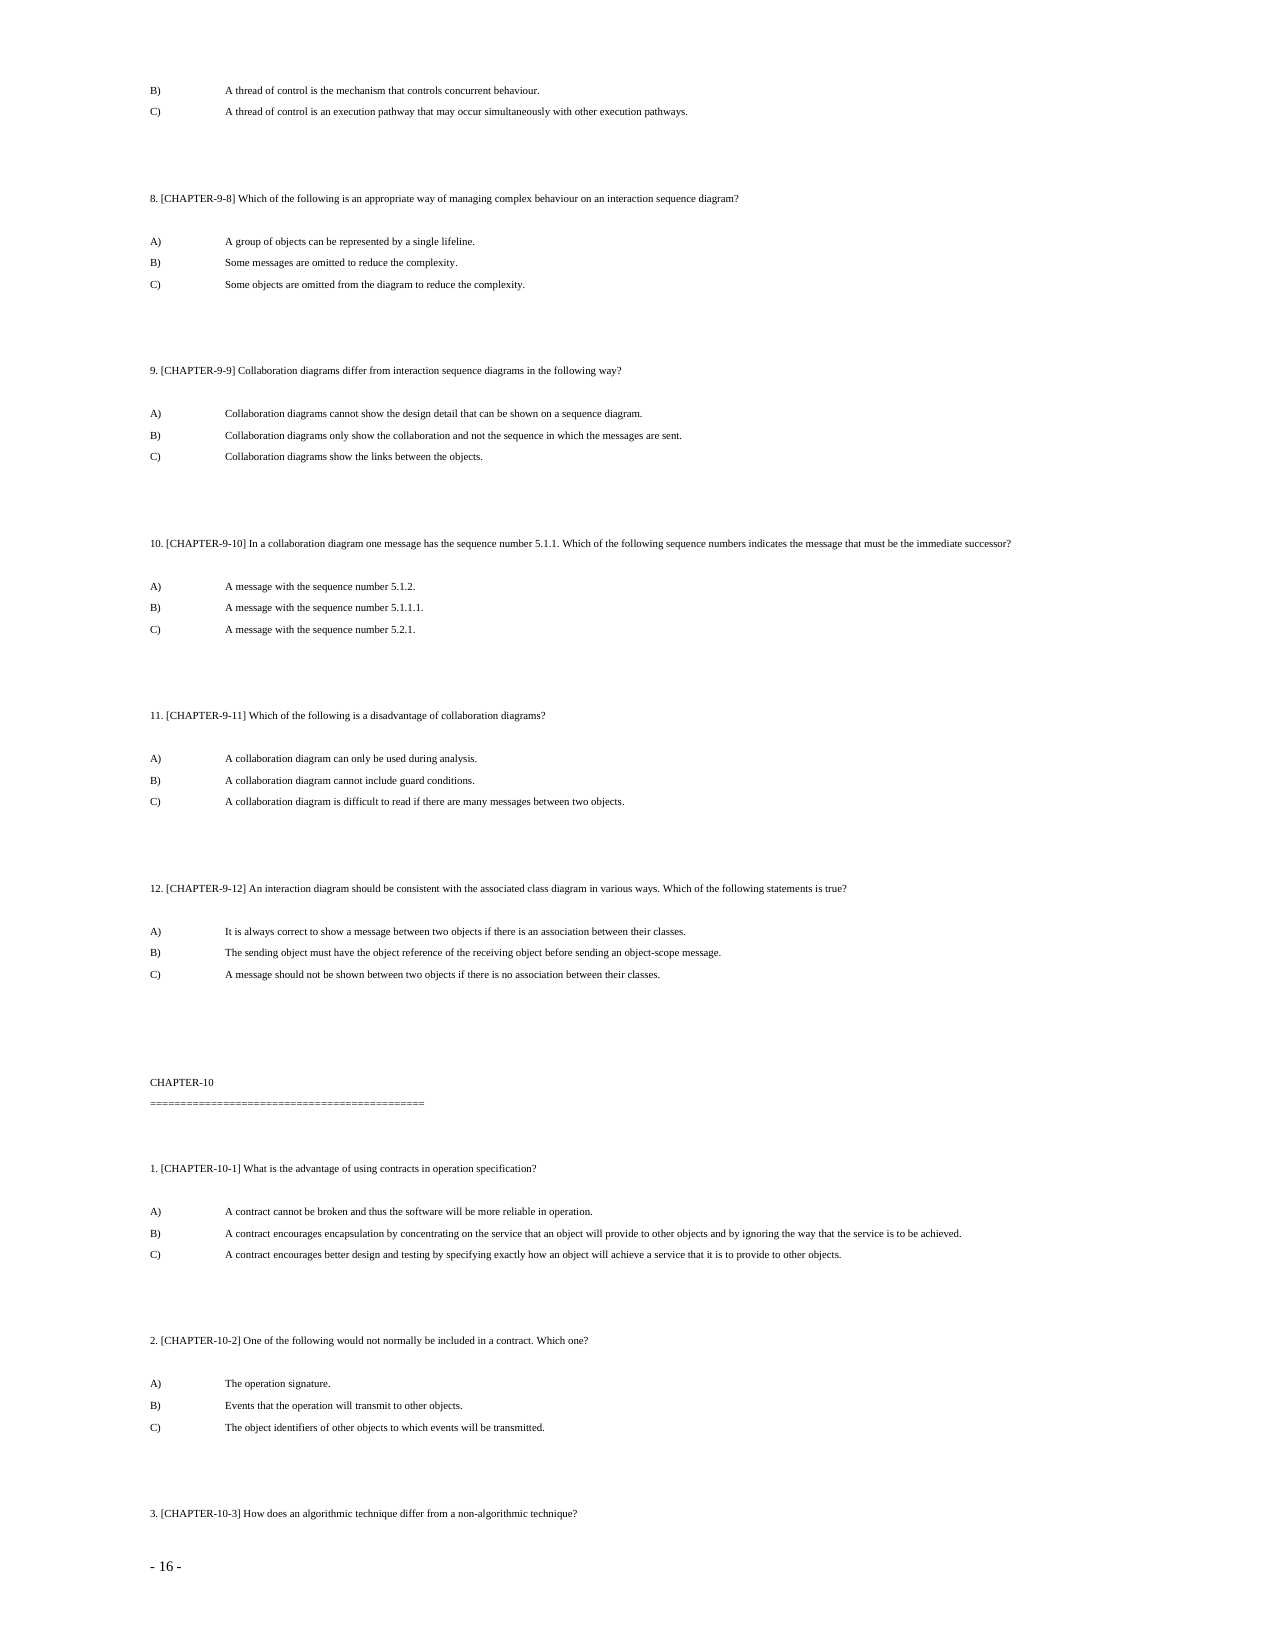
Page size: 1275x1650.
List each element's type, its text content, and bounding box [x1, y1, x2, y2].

text B) A contract encourages encapsulation by concentrating on the service that an object will provide to other objects and by ignoring the way that the service is to be achieved. [150, 1218, 1200, 1239]
text A) A collaboration diagram can only be used during analysis. [150, 743, 1200, 765]
text 8. [CHAPTER-9-8] Which of the following is an appropriate way of managing complex behaviour on an interaction sequence diagram? [150, 183, 1200, 204]
text B) Some messages are omitted to reduce the complexity. [150, 247, 1200, 269]
text 11. [CHAPTER-9-11] Which of the following is a disadvantage of collaboration diagrams? [150, 700, 1200, 722]
text B) Events that the operation will transmit to other objects. [150, 1390, 1200, 1412]
text C) Some objects are omitted from the diagram to reduce the complexity. [150, 269, 1200, 291]
text C) A collaboration diagram is difficult to read if there are many messages between two objects. [150, 787, 1200, 808]
text C) The object identifiers of other objects to which events will be transmitted. [150, 1412, 1200, 1433]
text C) A message should not be shown between two objects if there is no association between their classes. [150, 959, 1200, 981]
text CHAPTER-10 [150, 1067, 1200, 1088]
text A) A group of objects can be represented by a single lifeline. [150, 226, 1200, 247]
text 10. [CHAPTER-9-10] In a collaboration diagram one message has the sequence number 5.1.1. Which of the following sequence numbers indicates the message that must be the immediate successor? [150, 528, 1200, 549]
text A) A contract cannot be broken and thus the software will be more reliable in operation. [150, 1196, 1200, 1218]
text 2. [CHAPTER-10-2] One of the following would not normally be included in a contract. Which one? [150, 1326, 1200, 1347]
text C) Collaboration diagrams show the links between the objects. [150, 442, 1200, 463]
text A) The operation signature. [150, 1369, 1200, 1390]
text C) A contract encourages better design and testing by specifying exactly how an object will achieve a service that it is to provide to other objects. [150, 1239, 1200, 1261]
text ============================================= [150, 1088, 1200, 1110]
text B) A message with the sequence number 5.1.1.1. [150, 592, 1200, 614]
text B) Collaboration diagrams only show the collaboration and not the sequence in which the messages are sent. [150, 420, 1200, 442]
text A) Collaboration diagrams cannot show the design detail that can be shown on a sequence diagram. [150, 398, 1200, 420]
text B) A collaboration diagram cannot include guard conditions. [150, 765, 1200, 787]
text A) A message with the sequence number 5.1.2. [150, 571, 1200, 592]
text B) The sending object must have the object reference of the receiving object before sending an object-scope message. [150, 937, 1200, 959]
text C) A message with the sequence number 5.2.1. [150, 614, 1200, 636]
text B) A thread of control is the mechanism that controls concurrent behaviour. [150, 75, 1200, 97]
text 1. [CHAPTER-10-1] What is the advantage of using contracts in operation specification? [150, 1153, 1200, 1175]
text C) A thread of control is an execution pathway that may occur simultaneously with other execution pathways. [150, 97, 1200, 118]
text A) It is always correct to show a message between two objects if there is an association between their classes. [150, 916, 1200, 937]
text 9. [CHAPTER-9-9] Collaboration diagrams differ from interaction sequence diagrams in the following way? [150, 355, 1200, 377]
text 3. [CHAPTER-10-3] How does an algorithmic technique differ from a non-algorithmic technique? [150, 1498, 1200, 1520]
text 12. [CHAPTER-9-12] An interaction diagram should be consistent with the associated class diagram in various ways. Which of the following statements is true? [150, 873, 1200, 894]
